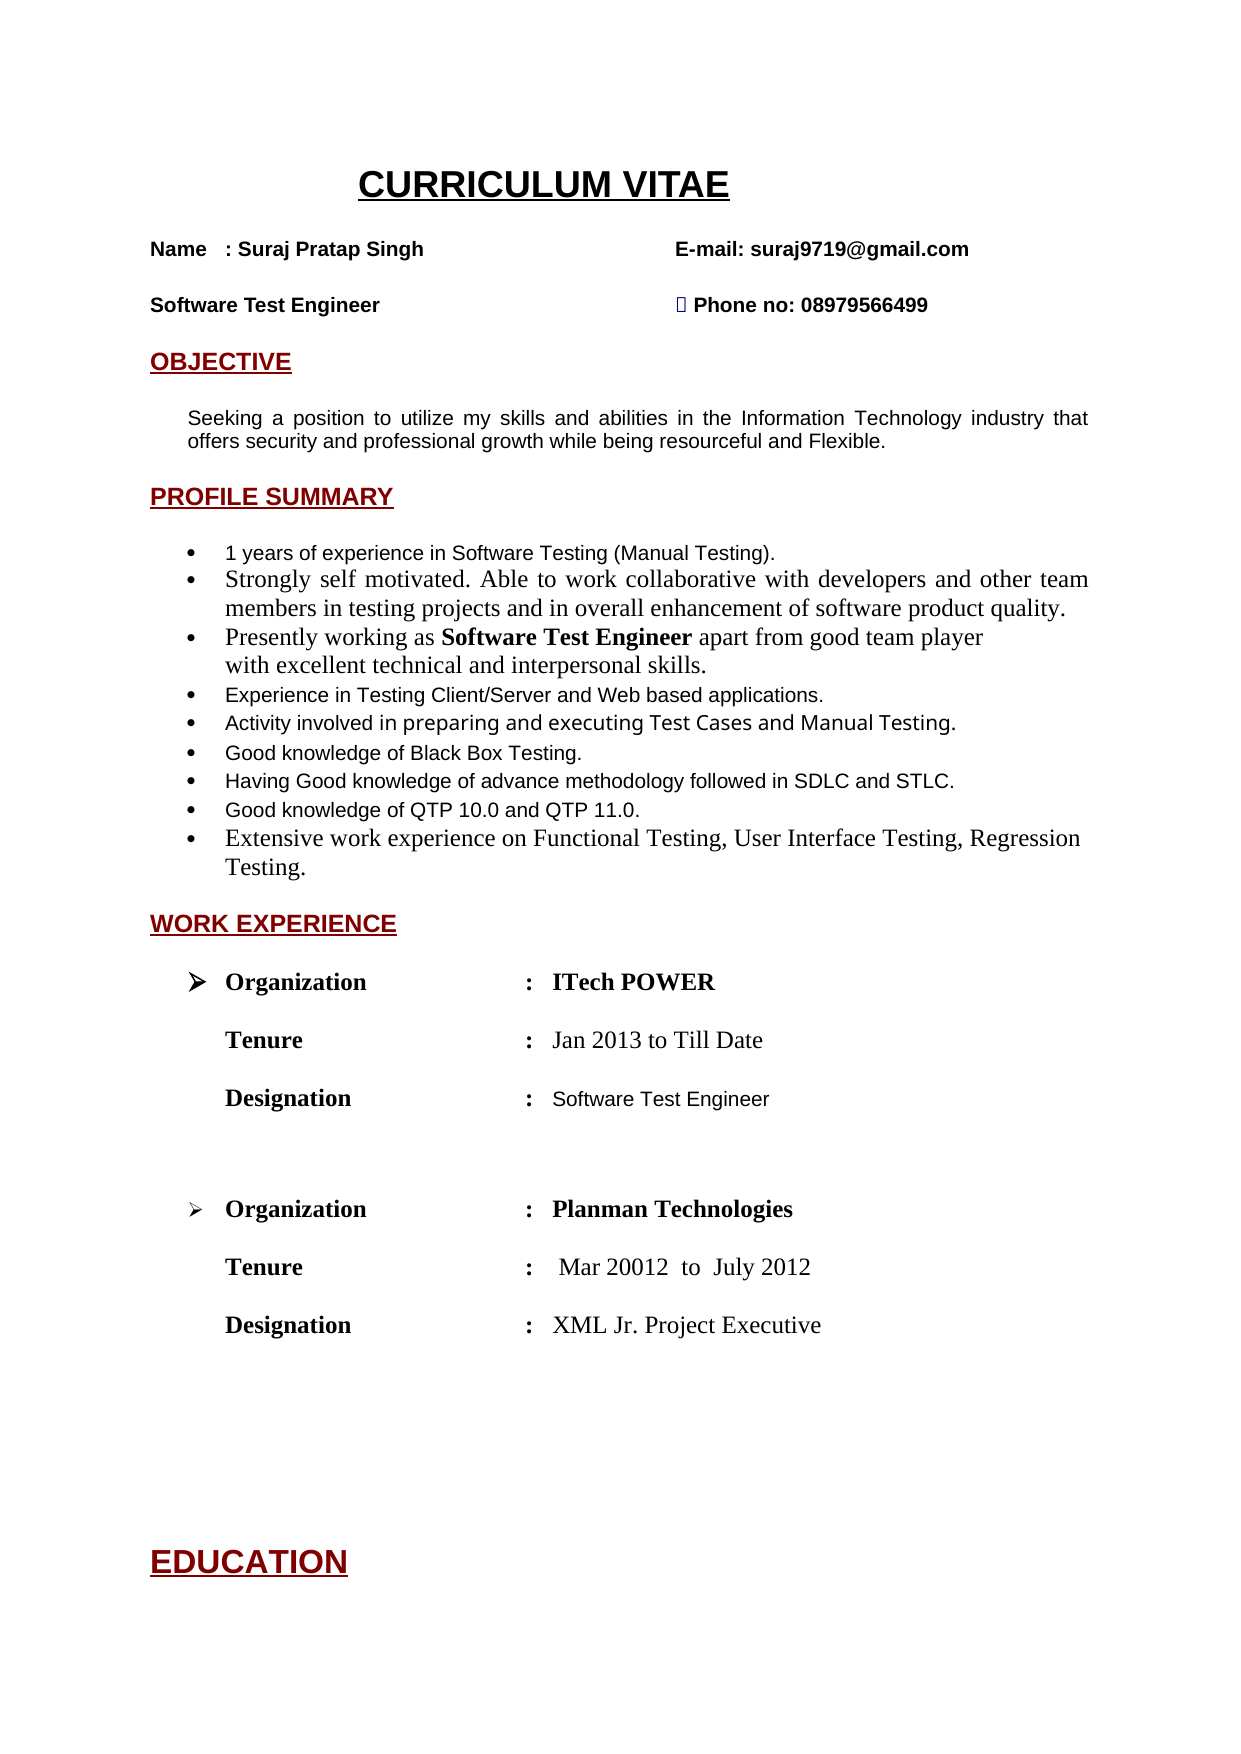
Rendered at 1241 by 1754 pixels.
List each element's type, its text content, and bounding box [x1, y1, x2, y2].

list 1 years of experience in Software Testing (Manual Testing). [187, 540, 1090, 564]
list Extensive work experience on Functional Testing, User Interface Testing, Regression Testing. [187, 823, 1090, 880]
text Tenure : Jan 2013 to Till Date [150, 1025, 1090, 1054]
text Tenure : Mar 20012 to July 2012 [150, 1252, 1090, 1281]
text WORK EXPERIENCE [150, 909, 1090, 938]
text Designation : XML Jr. Project Executive [150, 1310, 1090, 1339]
text Designation : Software Test Engineer [150, 1083, 1090, 1112]
list Good knowledge of QTP 10.0 and QTP 11.0. [187, 794, 1090, 823]
subtitle PROFILE SUMMARY [150, 482, 1090, 511]
subtitle Name : Suraj Pratap Singh E-mail: suraj9719@gmail.com [150, 237, 1090, 261]
list Good knowledge of Black Box Testing. [187, 737, 1090, 765]
list Experience in Testing Client/Server and Web based applications. [187, 679, 1090, 708]
list Having Good knowledge of advance methodology followed in SDLC and STLC. [187, 765, 1090, 794]
subtitle OBJECTIVE [150, 347, 1090, 376]
subtitle Software Test Engineer  Phone no: 08979566499 [150, 290, 1090, 318]
list Organization : Planman Technologies [187, 1194, 1090, 1223]
subtitle CURRICULUM VITAE [150, 150, 1090, 207]
text EDUCATION [150, 1542, 1090, 1580]
text Seeking a position to utilize my skills and abilities in the Information Technology industry that offers security and professional growth while being resourceful and Flexible. [187, 405, 1090, 453]
list Activity involved in preparing and executing Test Cases and Manual Testing. [187, 708, 1090, 737]
list Presently working as Software Test Engineer apart from good team player with excellent technical and interpersonal skills. [187, 622, 1090, 679]
list Organization : ITech POWER [187, 967, 1090, 996]
list Strongly self motivated. Able to work collaborative with developers and other team members in testing projects and in overall enhancement of software product quality. [187, 564, 1090, 622]
